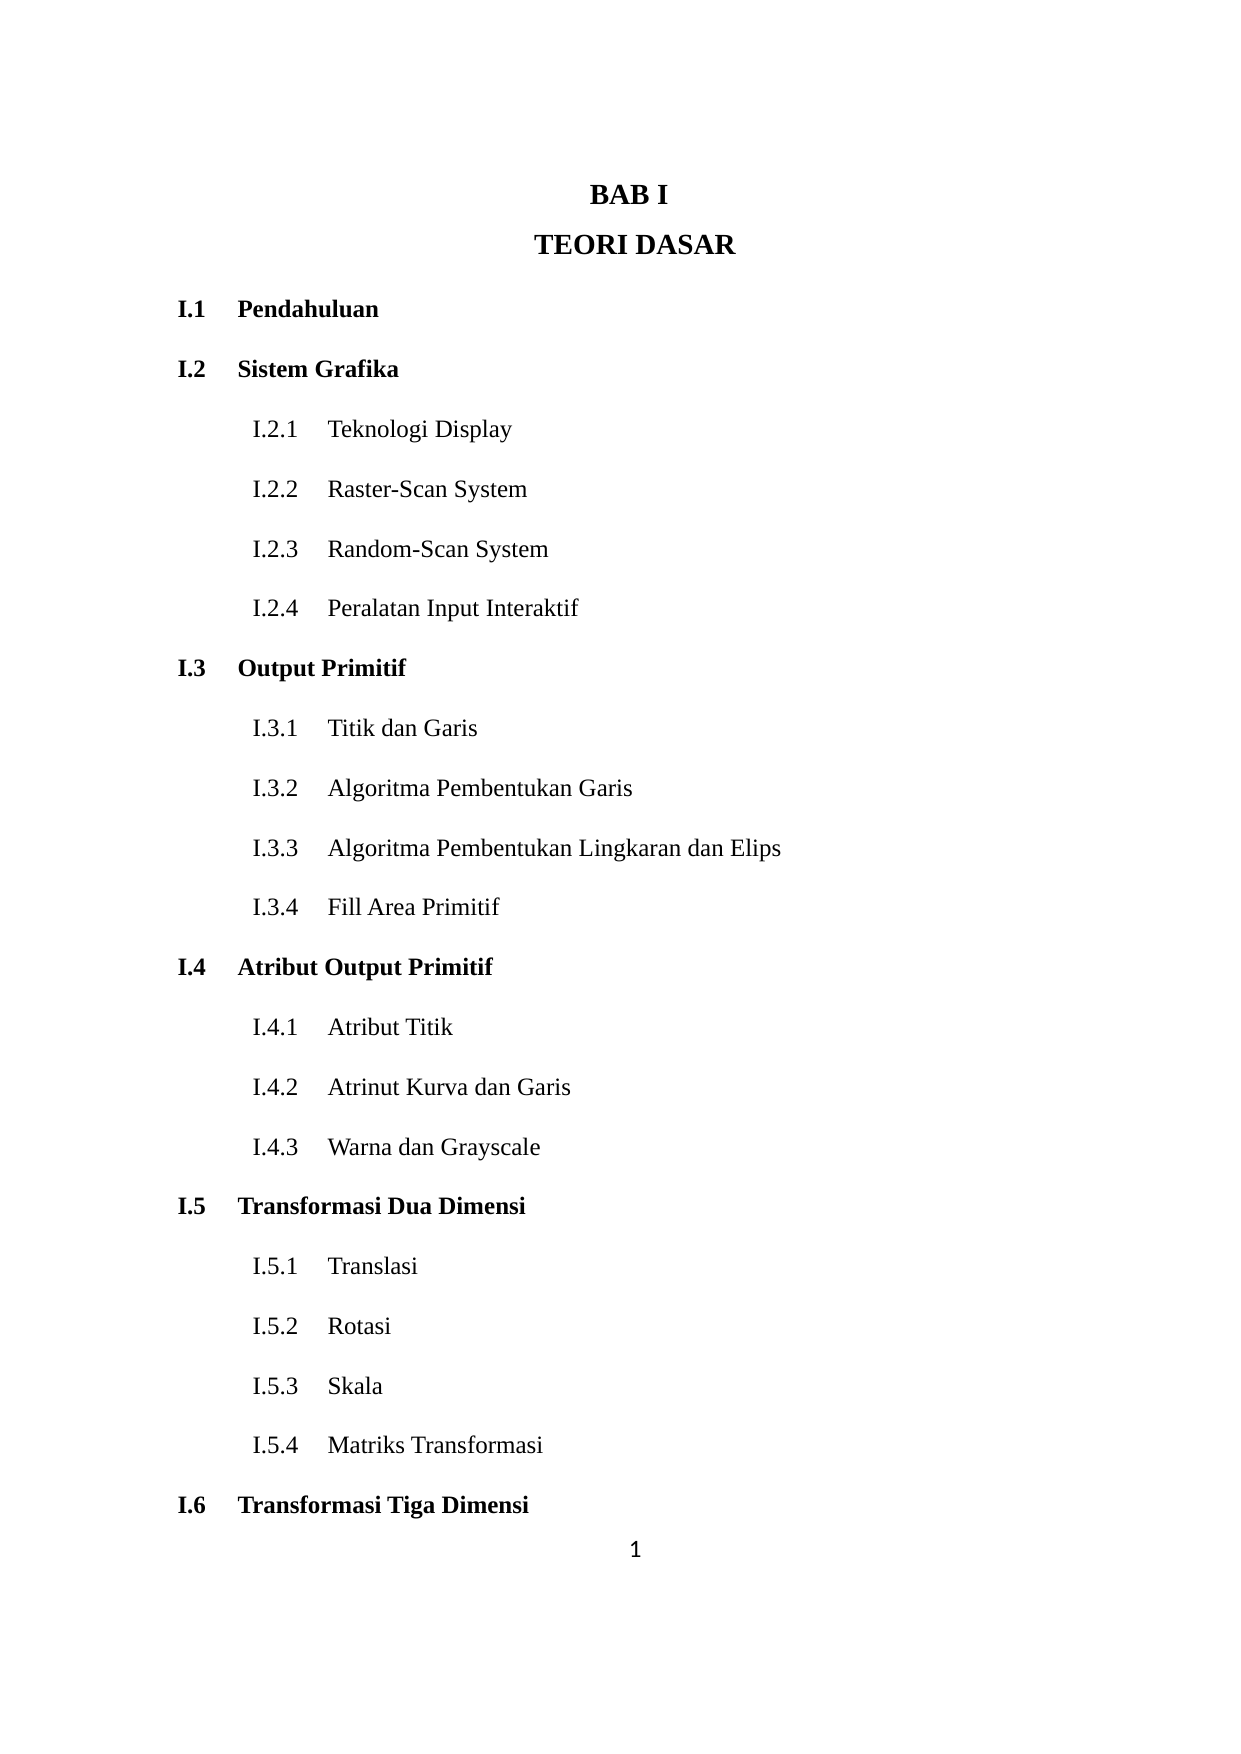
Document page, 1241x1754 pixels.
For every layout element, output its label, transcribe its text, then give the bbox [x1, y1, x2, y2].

subtitle Atribut Titik [252, 1012, 1092, 1041]
subtitle Output Primitif [177, 653, 1092, 682]
subtitle TEORI DASAR [177, 177, 1092, 261]
subtitle Atrinut Kurva dan Garis [252, 1072, 1092, 1101]
subtitle Atribut Output Primitif [177, 952, 1092, 981]
subtitle Fill Area Primitif [252, 892, 1092, 921]
subtitle Rotasi [252, 1311, 1092, 1340]
subtitle Random-Scan System [252, 534, 1092, 562]
subtitle Transformasi Tiga Dimensi [177, 1490, 1092, 1519]
subtitle Pendahuluan [177, 294, 1092, 323]
subtitle Titik dan Garis [252, 713, 1092, 742]
subtitle Algoritma Pembentukan Lingkaran dan Elips [252, 833, 1092, 861]
subtitle Peralatan Input Interaktif [252, 593, 1092, 622]
subtitle Sistem Grafika [177, 354, 1092, 383]
subtitle Algoritma Pembentukan Garis [252, 773, 1092, 802]
subtitle Matriks Transformasi [252, 1431, 1092, 1459]
subtitle Skala [252, 1371, 1092, 1399]
subtitle Raster-Scan System [252, 474, 1092, 503]
subtitle Teknologi Display [252, 414, 1092, 443]
subtitle Warna dan Grayscale [252, 1132, 1092, 1160]
subtitle Transformasi Dua Dimensi [177, 1191, 1092, 1220]
subtitle Translasi [252, 1251, 1092, 1280]
